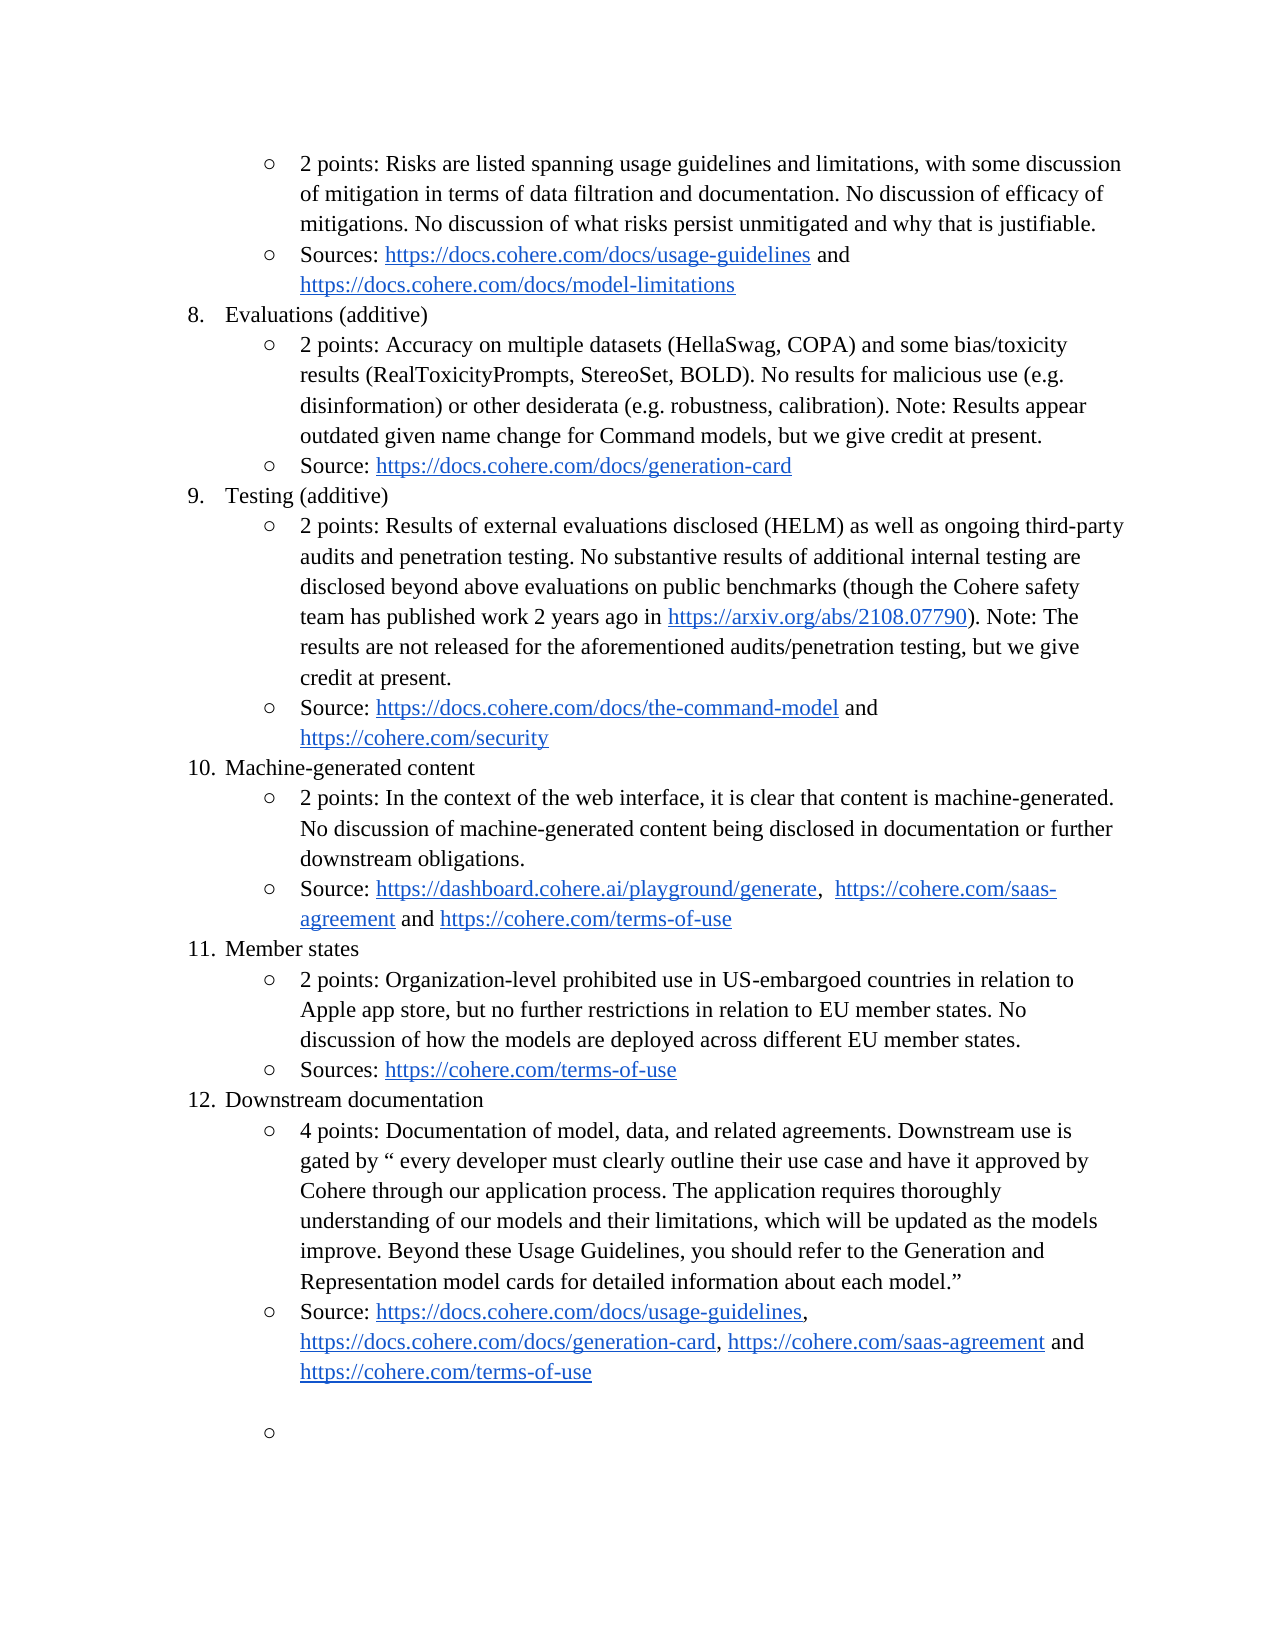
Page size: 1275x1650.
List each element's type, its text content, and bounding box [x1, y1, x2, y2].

list 2 points: Organization-level prohibited use in US-embargoed countries in relation to Apple app store, but no further restrictions in relation to EU member states. No discussion of how the models are deployed across different EU member states. [262, 966, 1125, 1052]
list Testing (additive) [187, 482, 1125, 509]
list Downstream documentation [187, 1086, 1125, 1113]
list Source: https://docs.cohere.com/docs/usage-guidelines, https://docs.cohere.com/docs/generation-card, https://cohere.com/saas-agreement and https://cohere.com/terms-of-use [262, 1298, 1125, 1385]
list 2 points: Risks are listed spanning usage guidelines and limitations, with some discussion of mitigation in terms of data filtration and documentation. No discussion of efficacy of mitigations. No discussion of what risks persist unmitigated and why that is justifiable. [262, 150, 1125, 237]
list 2 points: Accuracy on multiple datasets (HellaSwag, COPA) and some bias/toxicity results (RealToxicityPrompts, StereoSet, BOLD). No results for malicious use (e.g. disinformation) or other desiderata (e.g. robustness, calibration). Note: Results appear outdated given name change for Command models, but we give credit at present. [262, 331, 1125, 448]
list Machine-generated content [187, 754, 1125, 781]
list 2 points: Results of external evaluations disclosed (HELM) as well as ongoing third-party audits and penetration testing. No substantive results of additional internal testing are disclosed beyond above evaluations on public benchmarks (though the Cohere safety team has published work 2 years ago in https://arxiv.org/abs/2108.07790). Note: The results are not released for the aforementioned audits/penetration testing, but we give credit at present. [262, 512, 1125, 690]
list Sources: https://cohere.com/terms-of-use [262, 1056, 1125, 1083]
list 2 points: In the context of the web interface, it is clear that content is machine-generated. No discussion of machine-generated content being disclosed in documentation or further downstream obligations. [262, 784, 1125, 871]
list Source: https://dashboard.cohere.ai/playground/generate, https://cohere.com/saas-agreement and https://cohere.com/terms-of-use [262, 875, 1125, 932]
list Sources: https://docs.cohere.com/docs/usage-guidelines and https://docs.cohere.com/docs/model-limitations [262, 241, 1125, 297]
list Member states [187, 935, 1125, 962]
list 4 points: Documentation of model, data, and related agreements. Downstream use is gated by “ every developer must clearly outline their use case and have it approved by Cohere through our application process. The application requires thoroughly understanding of our models and their limitations, which will be updated as the models improve. Beyond these Usage Guidelines, you should refer to the Generation and Representation model cards for detailed information about each model.” [262, 1117, 1125, 1294]
list Source: https://docs.cohere.com/docs/the-command-model and https://cohere.com/security [262, 694, 1125, 750]
list Source: https://docs.cohere.com/docs/generation-card [262, 452, 1125, 478]
list Evaluations (additive) [187, 301, 1125, 327]
